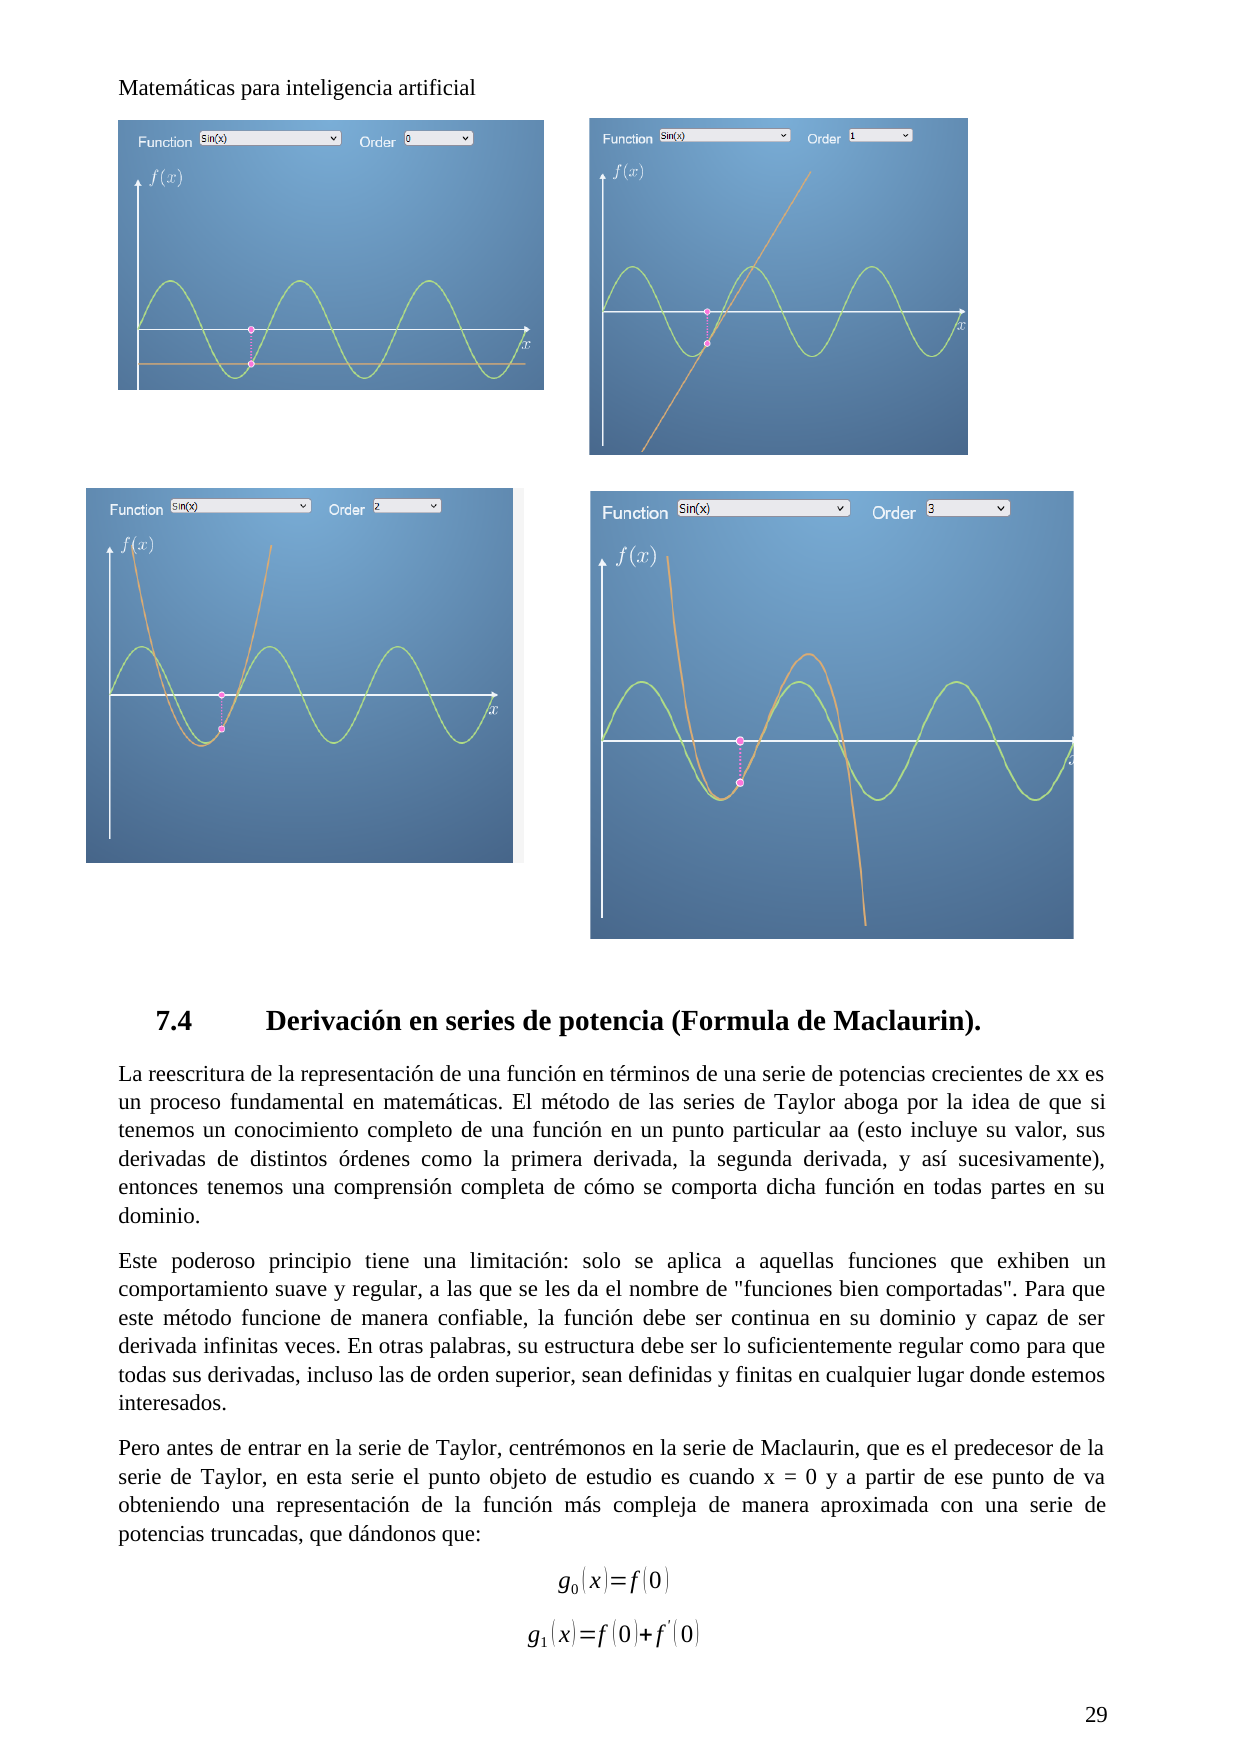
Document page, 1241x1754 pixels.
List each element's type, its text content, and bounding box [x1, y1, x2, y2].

subtitle Derivación en series de potencia (Formula de Maclaurin). [155, 1003, 1107, 1036]
picture [69, 479, 524, 871]
text Este poderoso principio tiene una limitación: solo se aplica a aquellas funciones que exhiben un comportamiento suave y regular, a las que se les da el nombre de "funciones bien comportadas". Para que este método funcione de manera confiable, la función debe ser continua en su dominio y capaz de ser derivada infinitas veces. En otras palabras, su estructura debe ser lo suficientemente regular como para que todas sus derivadas, incluso las de orden superior, sean definidas y finitas en cualquier lugar donde estemos interesados. [118, 1247, 1107, 1416]
picture [589, 118, 968, 455]
text Pero antes de entrar en la serie de Taylor, centrémonos en la serie de Maclaurin, que es el predecesor de la serie de Taylor, en esta serie el punto objeto de estudio es cuando x = 0 y a partir de ese punto de va obteniendo una representación de la función más compleja de manera aproximada con una serie de potencias truncadas, que dándonos que: [118, 1434, 1107, 1546]
picture [589, 491, 1074, 938]
text La reescritura de la representación de una función en términos de una serie de potencias crecientes de xx es un proceso fundamental en matemáticas. El método de las series de Taylor aboga por la idea de que si tenemos un conocimiento completo de una función en un punto particular aa (esto incluye su valor, sus derivadas de distintos órdenes como la primera derivada, la segunda derivada, y así sucesivamente), entonces tenemos una comprensión completa de cómo se comporta dicha función en todas partes en su dominio. [118, 1060, 1107, 1228]
picture [118, 118, 544, 390]
